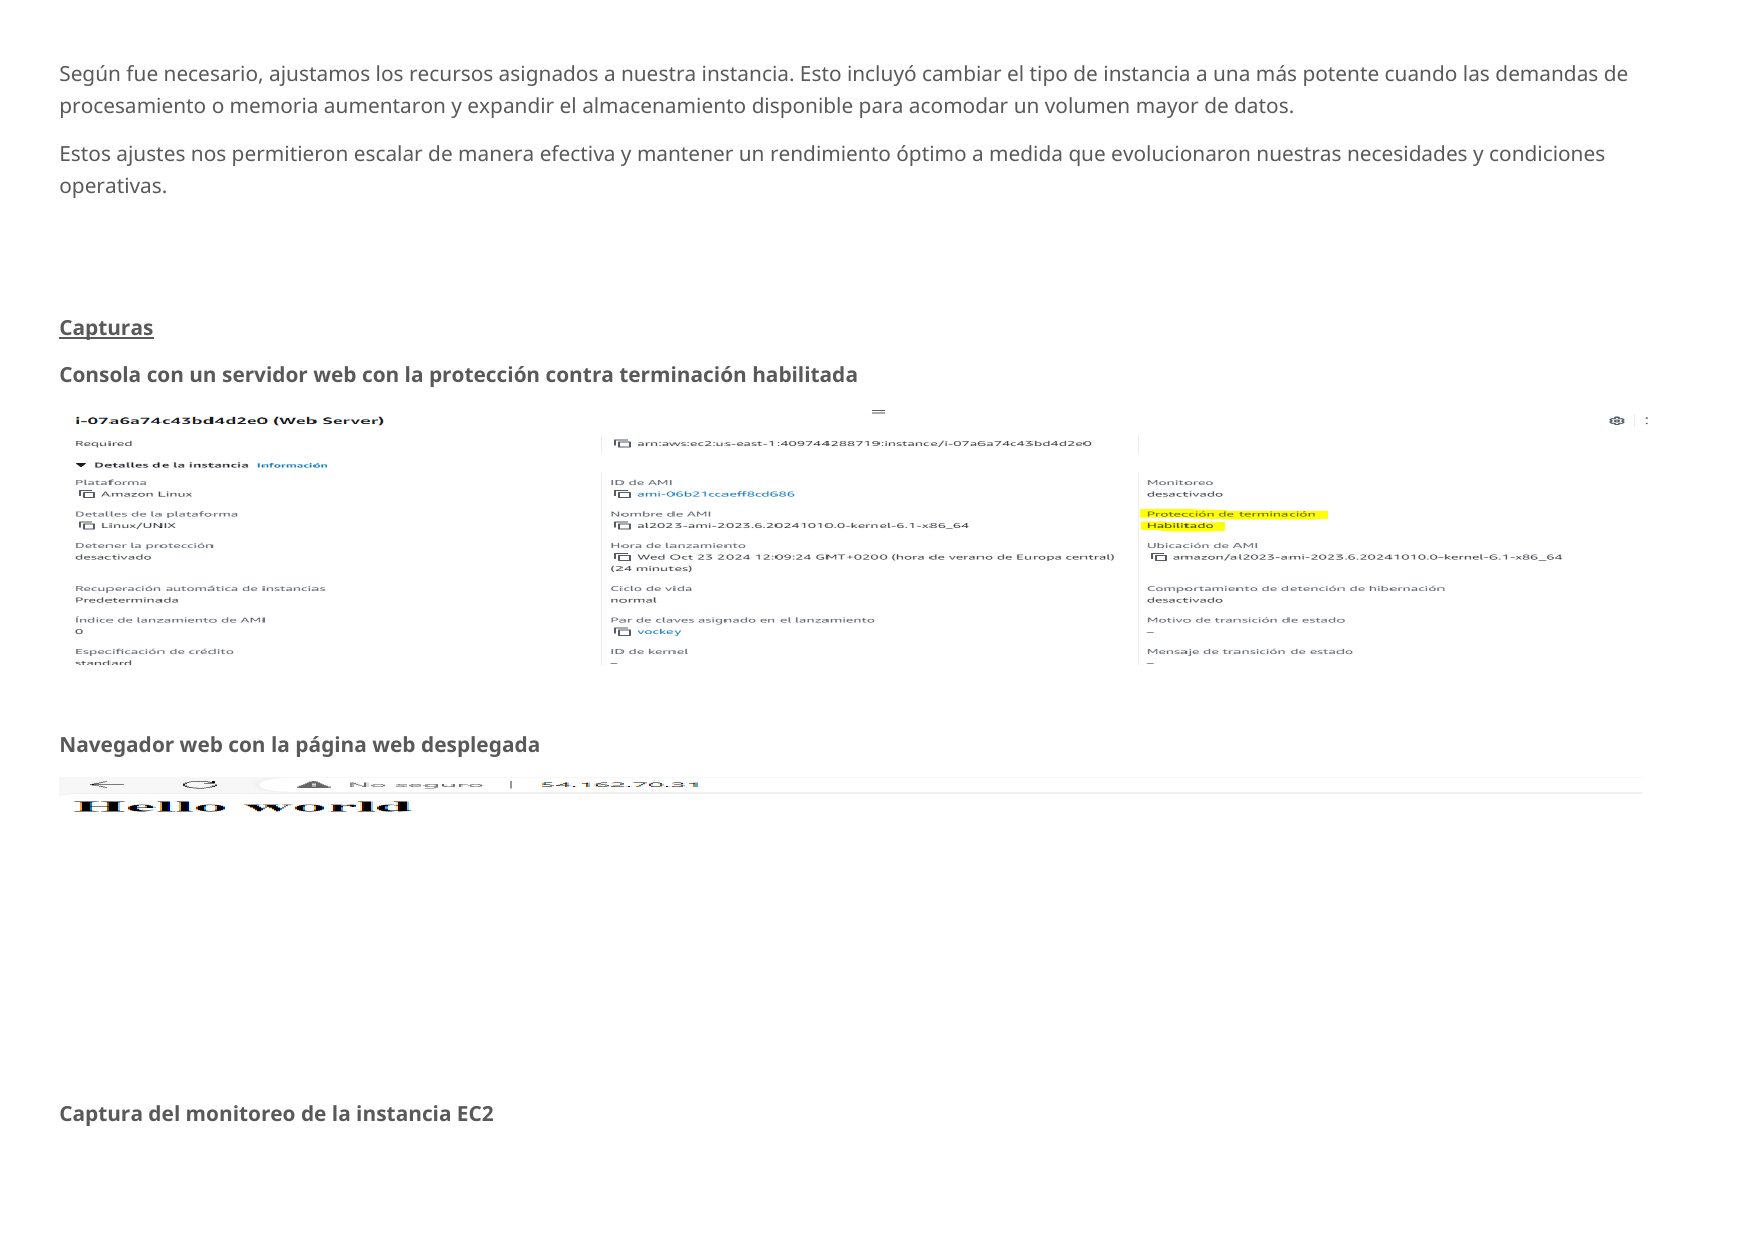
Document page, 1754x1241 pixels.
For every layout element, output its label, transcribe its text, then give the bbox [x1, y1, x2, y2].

list Capturas [59, 313, 1683, 341]
picture [59, 777, 1643, 1034]
list Según fue necesario, ajustamos los recursos asignados a nuestra instancia. Esto incluyó cambiar el tipo de instancia a una más potente cuando las demandas de procesamiento o memoria aumentaron y expandir el almacenamiento disponible para acomodar un volumen mayor de datos. [59, 59, 1683, 120]
list Estos ajustes nos permitieron escalar de manera efectiva y mantener un rendimiento óptimo a medida que evolucionaron nuestras necesidades y condiciones operativas. [59, 139, 1683, 200]
picture [59, 407, 1648, 665]
list Consola con un servidor web con la protección contra terminación habilitada [59, 360, 1683, 389]
list Captura del monitoreo de la instancia EC2 [59, 1099, 1683, 1128]
list Navegador web con la página web desplegada [59, 730, 1683, 758]
